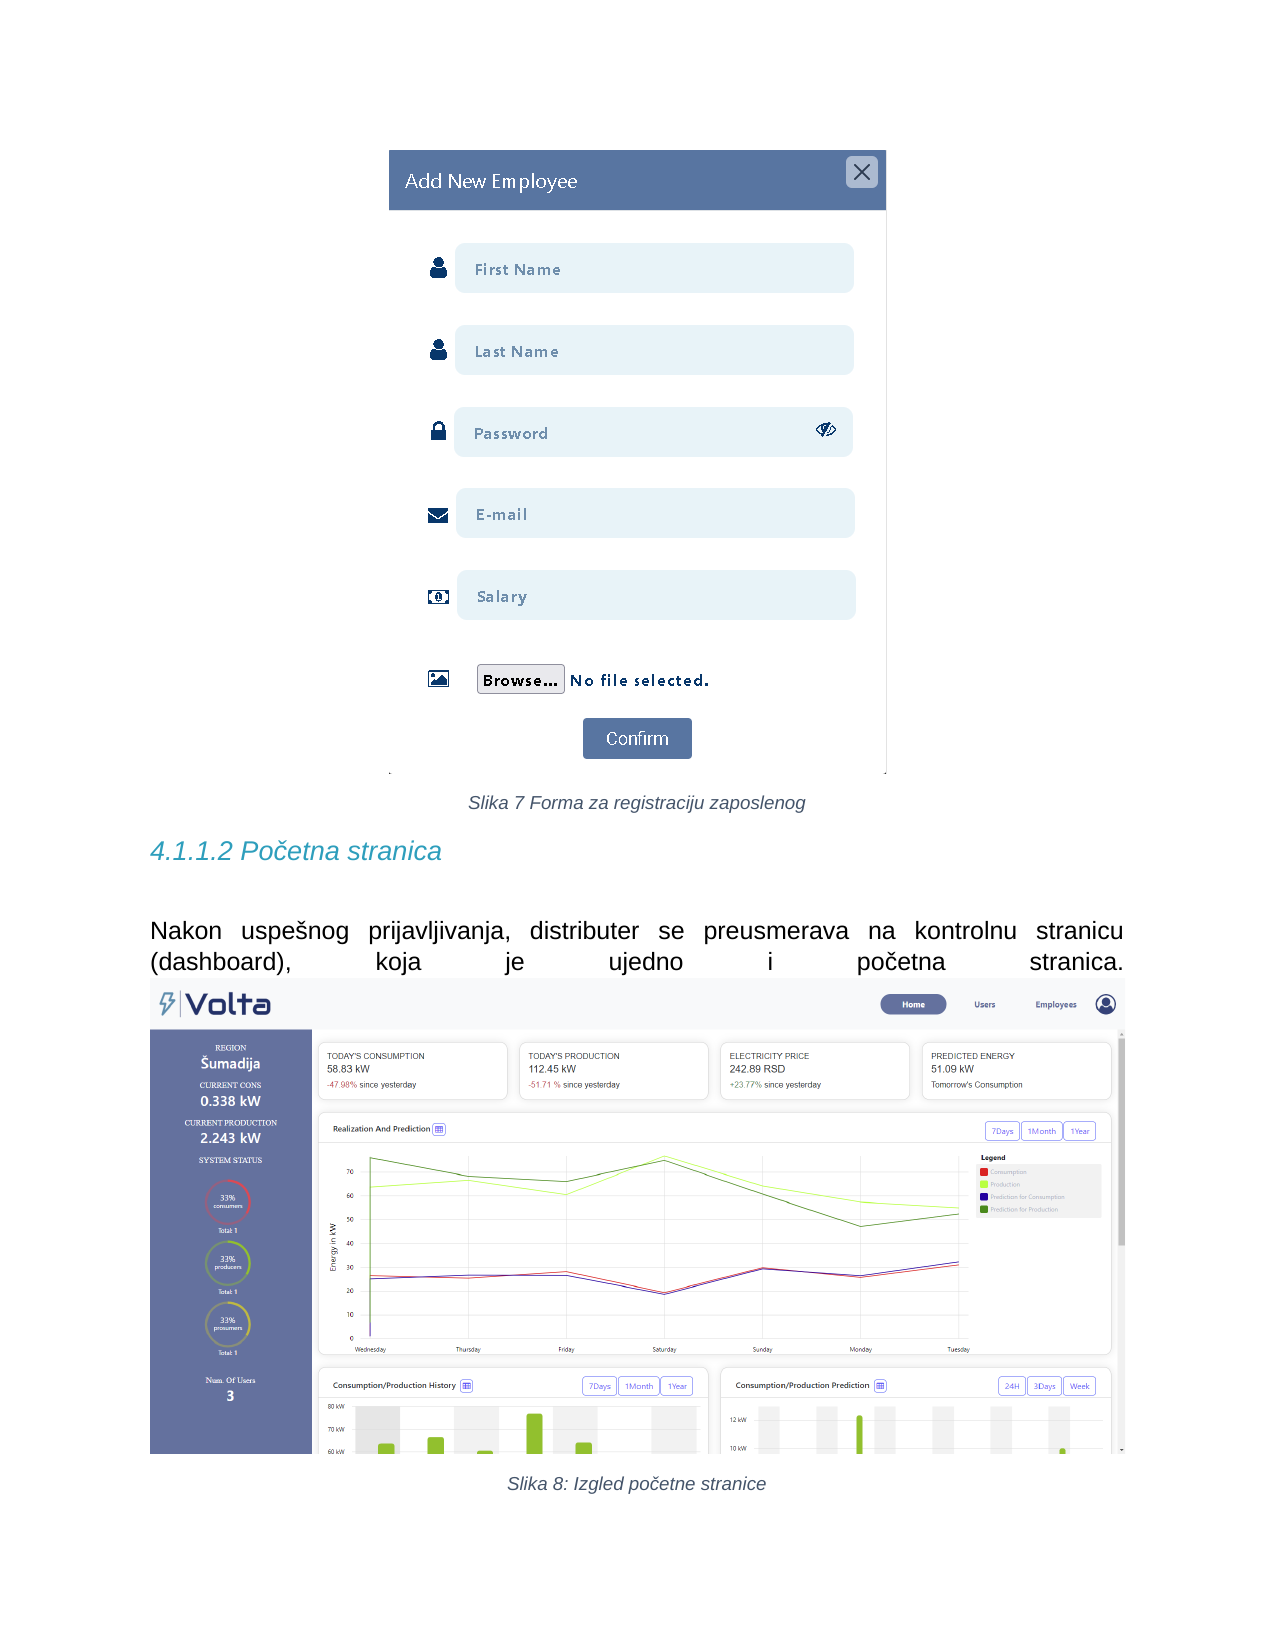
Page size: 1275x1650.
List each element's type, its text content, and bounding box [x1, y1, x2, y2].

picture [150, 978, 1125, 1454]
subtitle 4.1.1.2 Početna stranica [150, 834, 1125, 866]
text Slika 7 Forma za registraciju zaposlenog [150, 792, 1125, 814]
text Slika 8: Izgled početne stranice [150, 1472, 1125, 1494]
text Nakon uspešnog prijavljivanja, distributer se preusmerava na kontrolnu stranicu (dashboard), koja je ujedno i početna stranica. [150, 916, 1125, 978]
picture [389, 150, 887, 774]
